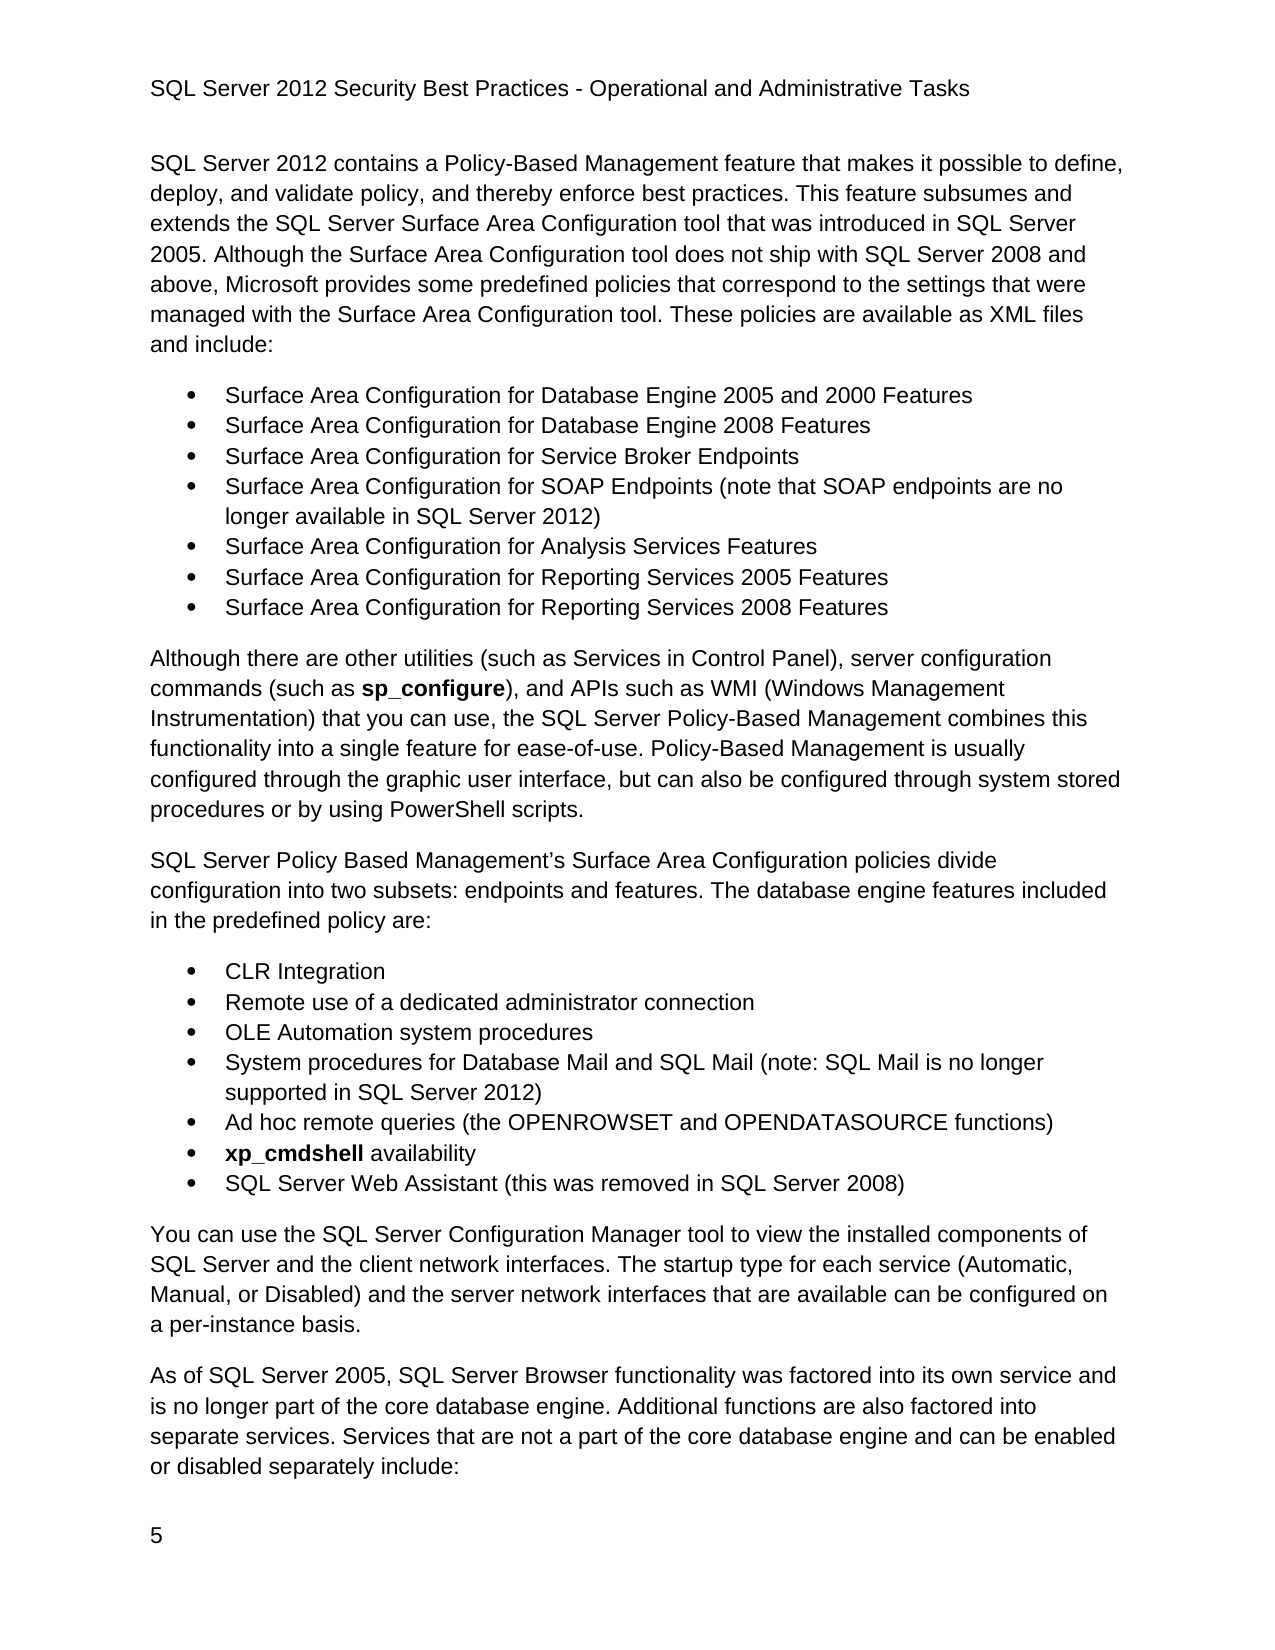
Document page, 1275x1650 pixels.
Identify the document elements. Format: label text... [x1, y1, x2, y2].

list System procedures for Database Mail and SQL Mail (note: SQL Mail is no longer supported in SQL Server 2012) [187, 1049, 1125, 1106]
text SQL Server 2012 contains a Policy-Based Management feature that makes it possible to define, deploy, and validate policy, and thereby enforce best practices. This feature subsumes and extends the SQL Server Surface Area Configuration tool that was introduced in SQL Server 2005. Although the Surface Area Configuration tool does not ship with SQL Server 2008 and above, Microsoft provides some predefined policies that correspond to the settings that were managed with the Surface Area Configuration tool. These policies are available as XML files and include: [150, 150, 1125, 358]
list Surface Area Configuration for Database Engine 2005 and 2000 Features [187, 382, 1125, 409]
list Surface Area Configuration for Analysis Services Features [187, 533, 1125, 560]
text Although there are other utilities (such as Services in Control Panel), server configuration commands (such as sp_configure), and APIs such as WMI (Windows Management Instrumentation) that you can use, the SQL Server Policy-Based Management combines this functionality into a single feature for ease-of-use. Policy-Based Management is usually configured through the graphic user interface, but can also be configured through system stored procedures or by using PowerShell scripts. [150, 645, 1125, 822]
list CLR Integration [187, 958, 1125, 985]
list Surface Area Configuration for Reporting Services 2005 Features [187, 563, 1125, 590]
list Ad hoc remote queries (the OPENROWSET and OPENDATASOURCE functions) [187, 1109, 1125, 1136]
list Surface Area Configuration for SOAP Endpoints (note that SOAP endpoints are no longer available in SQL Server 2012) [187, 473, 1125, 529]
list xp_cmdshell availability [187, 1139, 1125, 1166]
text As of SQL Server 2005, SQL Server Browser functionality was factored into its own service and is no longer part of the core database engine. Additional functions are also factored into separate services. Services that are not a part of the core database engine and can be enabled or disabled separately include: [150, 1362, 1125, 1479]
text You can use the SQL Server Configuration Manager tool to view the installed components of SQL Server and the client network interfaces. The startup type for each service (Automatic, Manual, or Disabled) and the server network interfaces that are available can be configured on a per-instance basis. [150, 1221, 1125, 1338]
text SQL Server Policy Based Management’s Surface Area Configuration policies divide configuration into two subsets: endpoints and features. The database engine features included in the predefined policy are: [150, 847, 1125, 934]
list Surface Area Configuration for Service Broker Endpoints [187, 443, 1125, 469]
list Surface Area Configuration for Reporting Services 2008 Features [187, 594, 1125, 620]
list Remote use of a dedicated administrator connection [187, 988, 1125, 1015]
list OLE Automation system procedures [187, 1019, 1125, 1045]
list Surface Area Configuration for Database Engine 2008 Features [187, 412, 1125, 439]
list SQL Server Web Assistant (this was removed in SQL Server 2008) [187, 1170, 1125, 1196]
